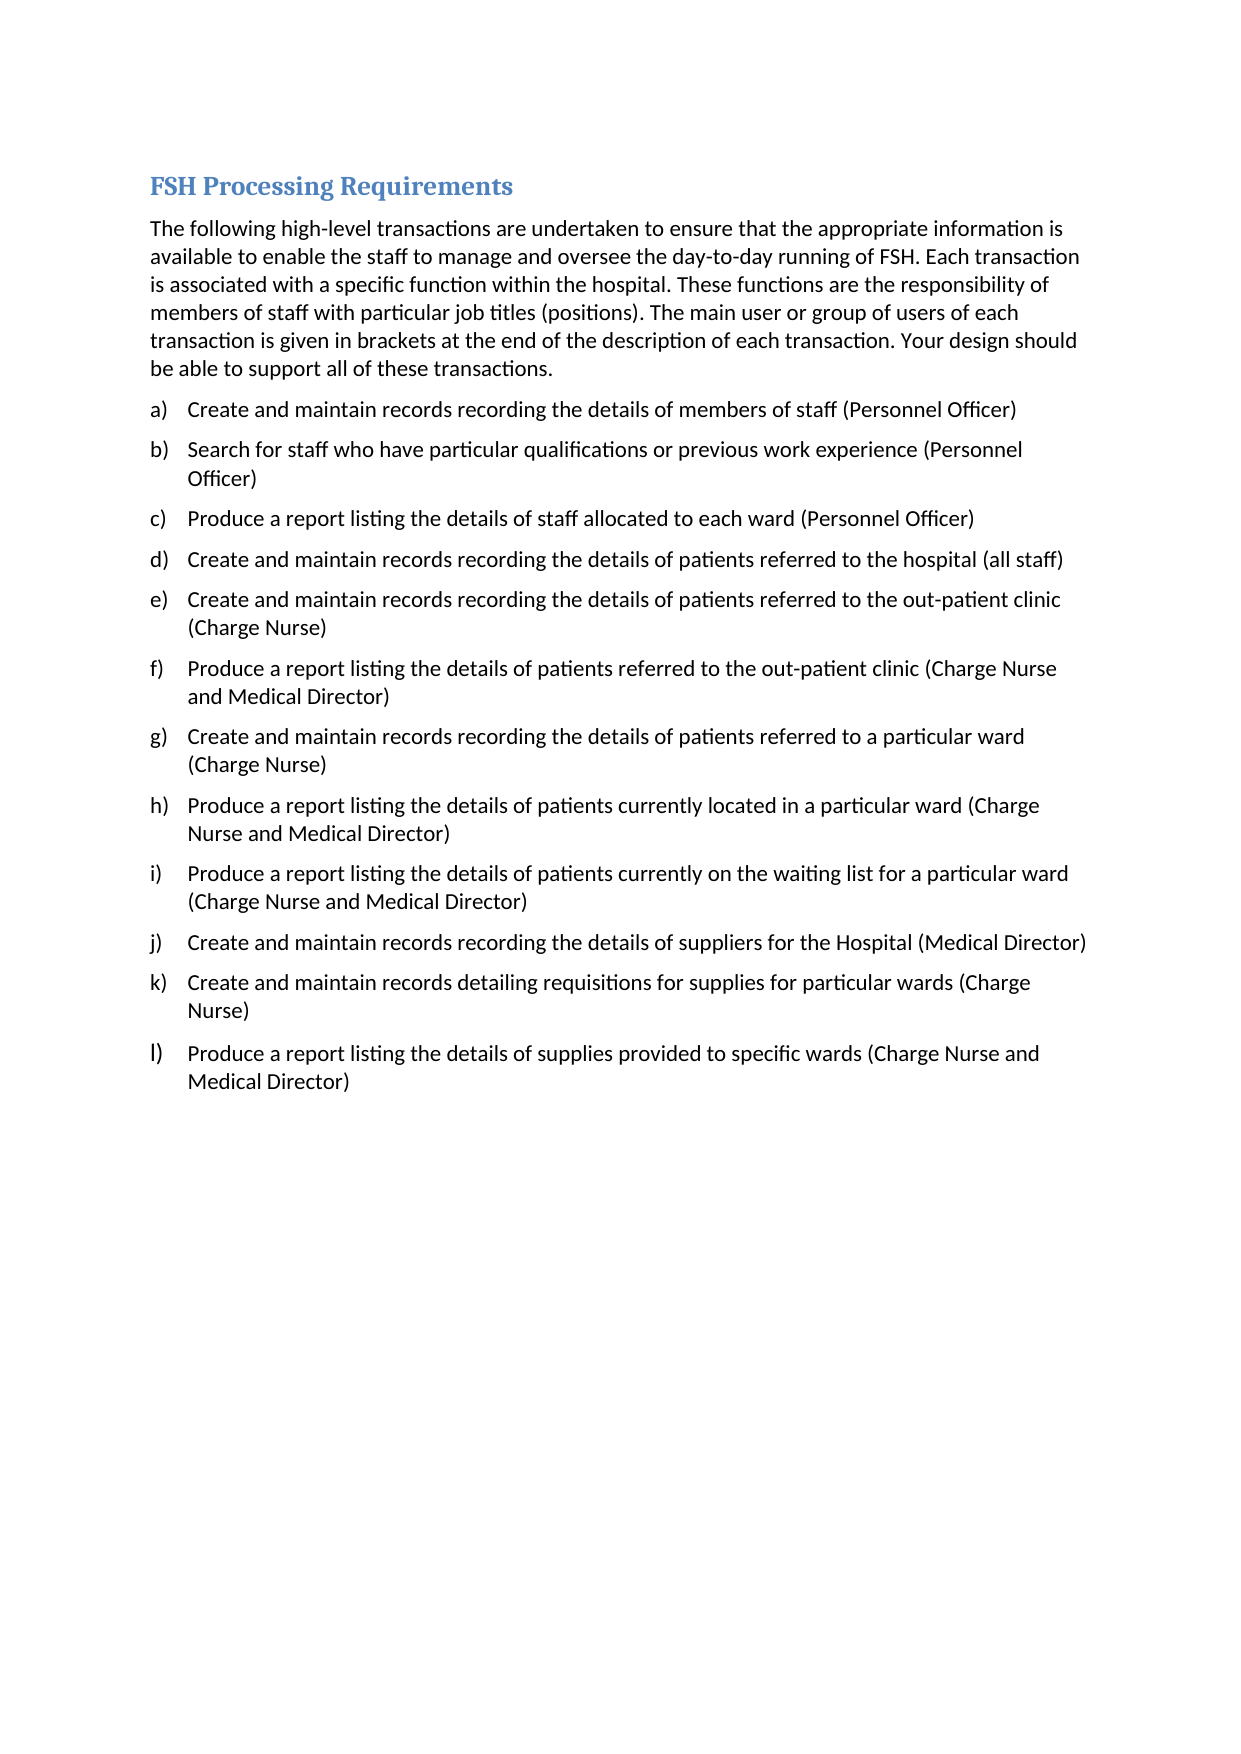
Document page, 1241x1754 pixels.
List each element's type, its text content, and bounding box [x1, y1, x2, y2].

list Produce a report listing the details of patients referred to the out-patient clinic (Charge Nurse and Medical Director) [150, 654, 1090, 710]
list Create and maintain records recording the details of patients referred to the hospital (all staff) [150, 545, 1090, 573]
list Search for staff who have particular qualifications or previous work experience (Personnel Officer) [150, 436, 1090, 492]
list Produce a report listing the details of patients currently located in a particular ward (Charge Nurse and Medical Director) [150, 791, 1090, 847]
list Create and maintain records recording the details of patients referred to a particular ward (Charge Nurse) [150, 722, 1090, 778]
text The following high-level transactions are undertaken to ensure that the appropriate information is available to enable the staff to manage and oversee the day-to-day running of FSH. Each transaction is associated with a specific function within the hospital. These functions are the responsibility of members of staff with particular job titles (positions). The main user or group of users of each transaction is given in brackets at the end of the description of each transaction. Your design should be able to support all of these transactions. [150, 214, 1090, 383]
list Create and maintain records recording the details of patients referred to the out-patient clinic (Charge Nurse) [150, 585, 1090, 641]
list Create and maintain records recording the details of members of staff (Personnel Officer) [150, 395, 1090, 423]
list Produce a report listing the details of staff allocated to each ward (Personnel Officer) [150, 504, 1090, 532]
list Create and maintain records recording the details of suppliers for the Hospital (Medical Director) [150, 928, 1090, 956]
list Create and maintain records detailing requisitions for supplies for particular wards (Charge Nurse) [150, 968, 1090, 1024]
subtitle FSH Processing Requirements [150, 171, 1090, 202]
list Produce a report listing the details of supplies provided to specific wards (Charge Nurse and Medical Director) [150, 1037, 1090, 1096]
list Produce a report listing the details of patients currently on the waiting list for a particular ward (Charge Nurse and Medical Director) [150, 859, 1090, 915]
